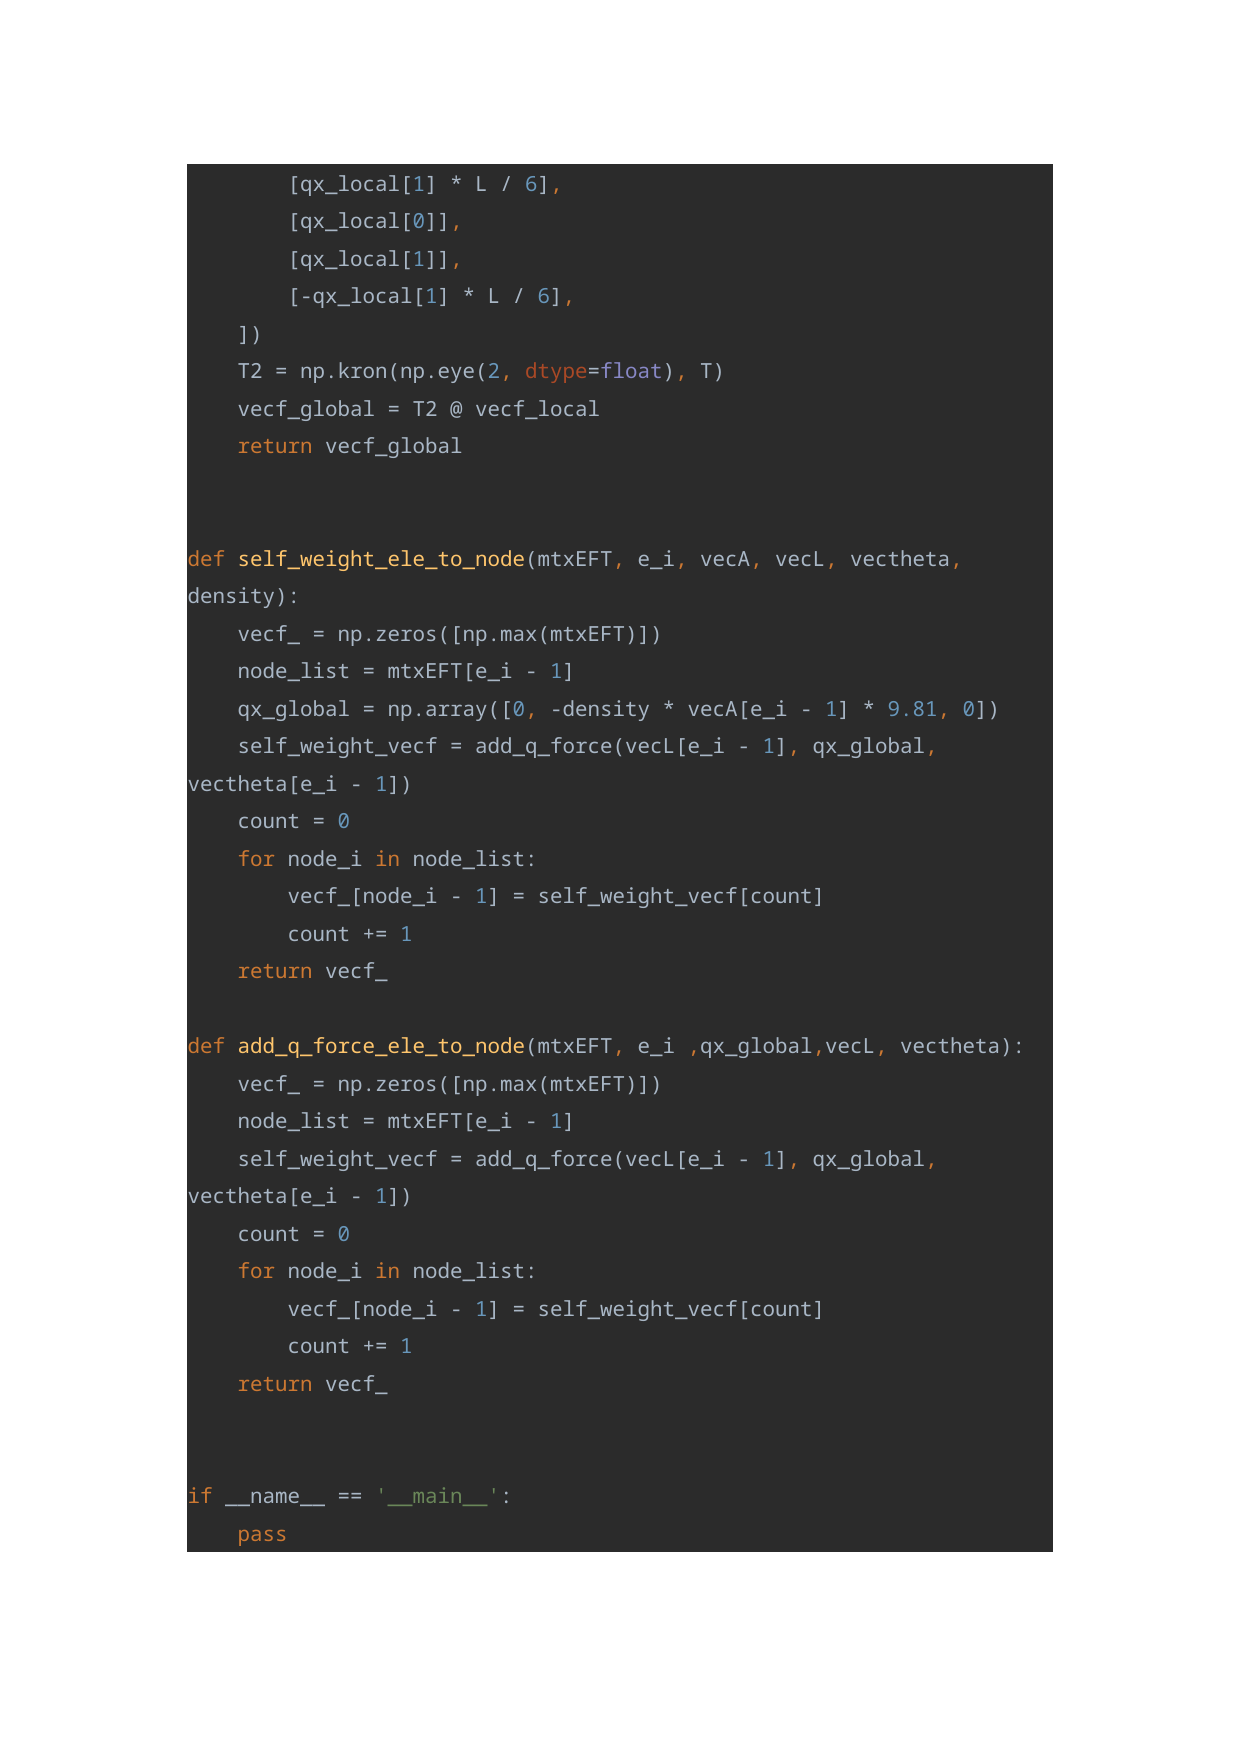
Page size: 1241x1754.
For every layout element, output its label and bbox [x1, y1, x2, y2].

text [187, 164, 1053, 1552]
